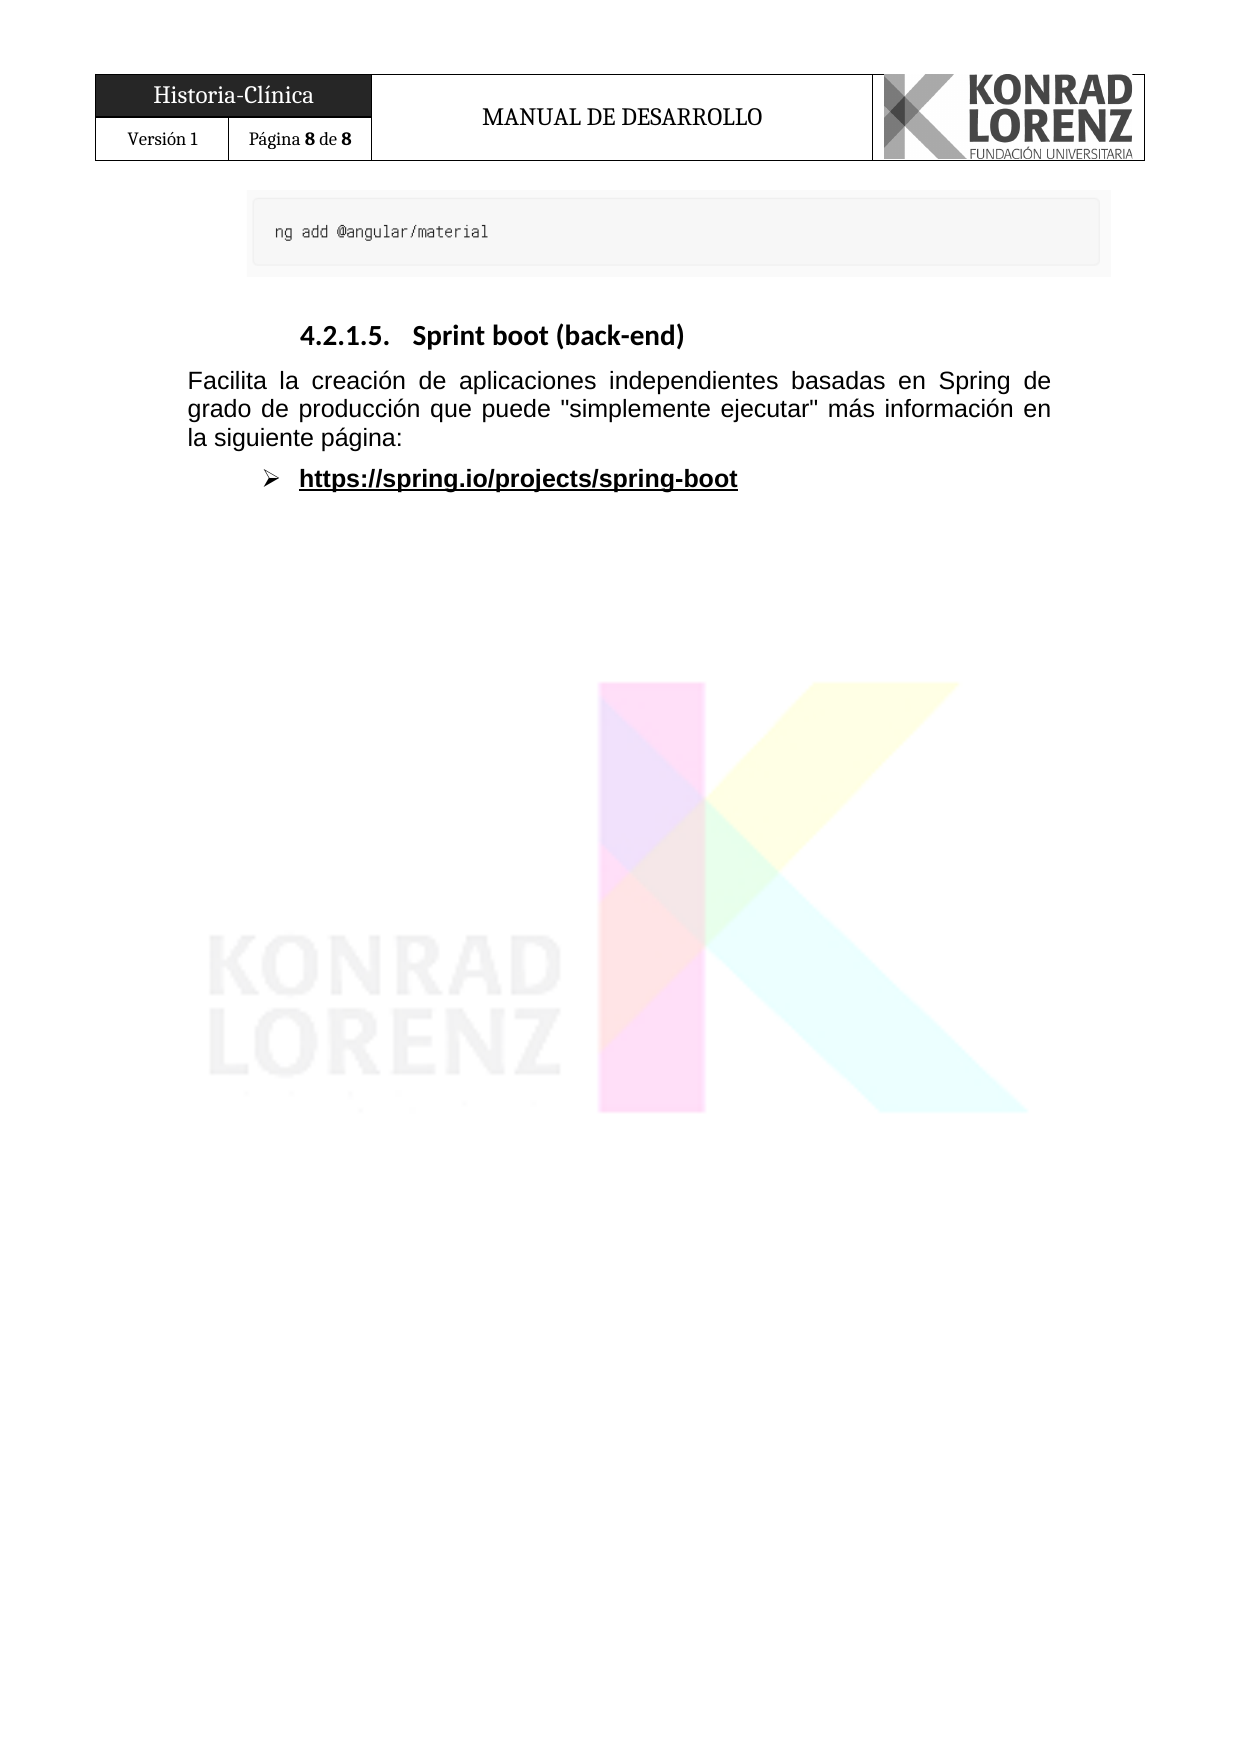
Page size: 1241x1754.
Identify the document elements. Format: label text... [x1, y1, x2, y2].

subtitle Sprint boot (back-end) [300, 317, 1053, 353]
list https://spring.io/projects/spring-boot [261, 464, 1053, 493]
text Facilita la creación de aplicaciones independientes basadas en Spring de grado de producción que puede "simplemente ejecutar" más información en la siguiente página: [187, 366, 1053, 452]
picture [884, 74, 1133, 159]
picture [246, 190, 1111, 277]
